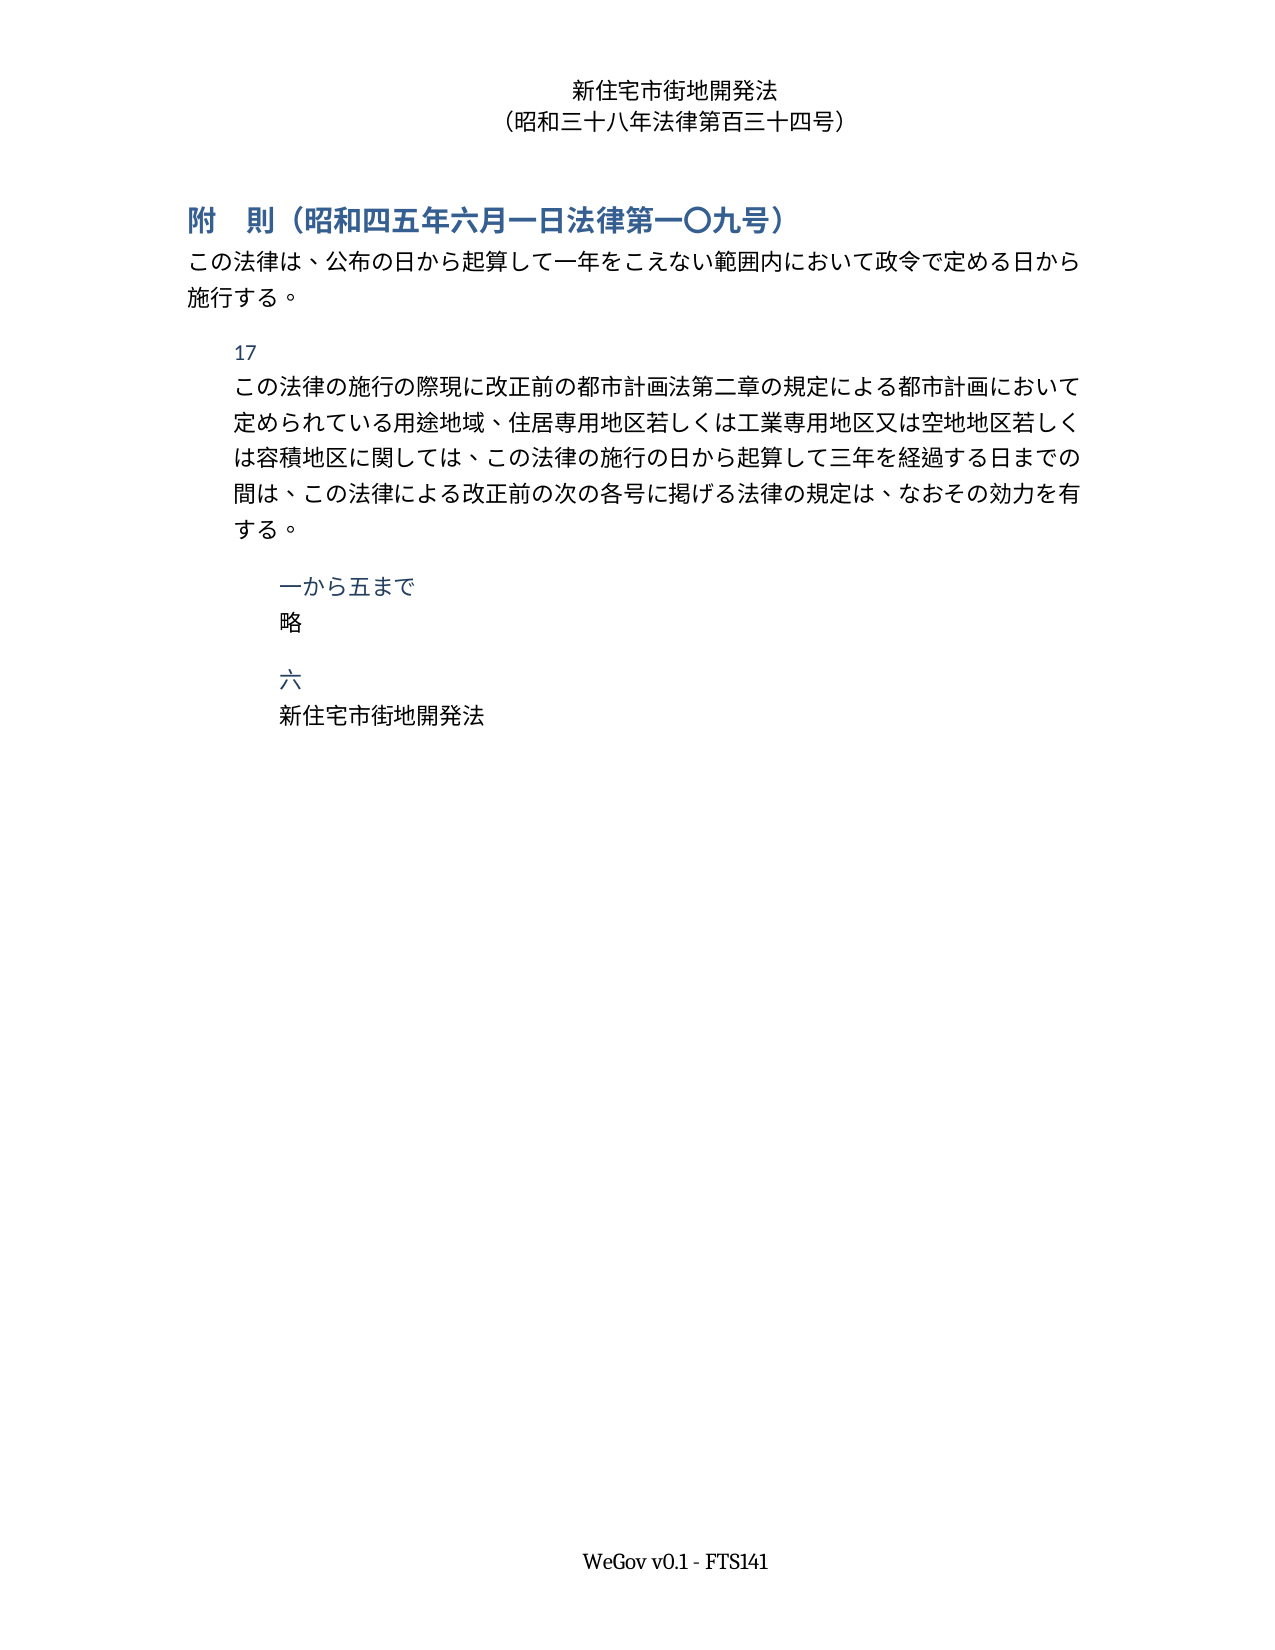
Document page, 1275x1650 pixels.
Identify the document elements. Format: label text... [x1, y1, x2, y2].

text この法律は、公布の日から起算して一年をこえない範囲内において政令で定める日から施行する。 [187, 246, 1087, 313]
subtitle 一から五まで [279, 571, 1087, 602]
text 略 [279, 607, 1087, 638]
text この法律の施行の際現に改正前の都市計画法第二章の規定による都市計画において定められている用途地域、住居専用地区若しくは工業専用地区又は空地地区若しくは容積地区に関しては、この法律の施行の日から起算して三年を経過する日までの間は、この法律による改正前の次の各号に掲げる法律の規定は、なおその効力を有する。 [233, 371, 1087, 546]
subtitle 附 則（昭和四五年六月一日法律第一〇九号） [187, 200, 1087, 240]
subtitle 17 [233, 338, 1087, 366]
subtitle 六 [279, 664, 1087, 695]
text 新住宅市街地開発法 [279, 700, 1087, 731]
